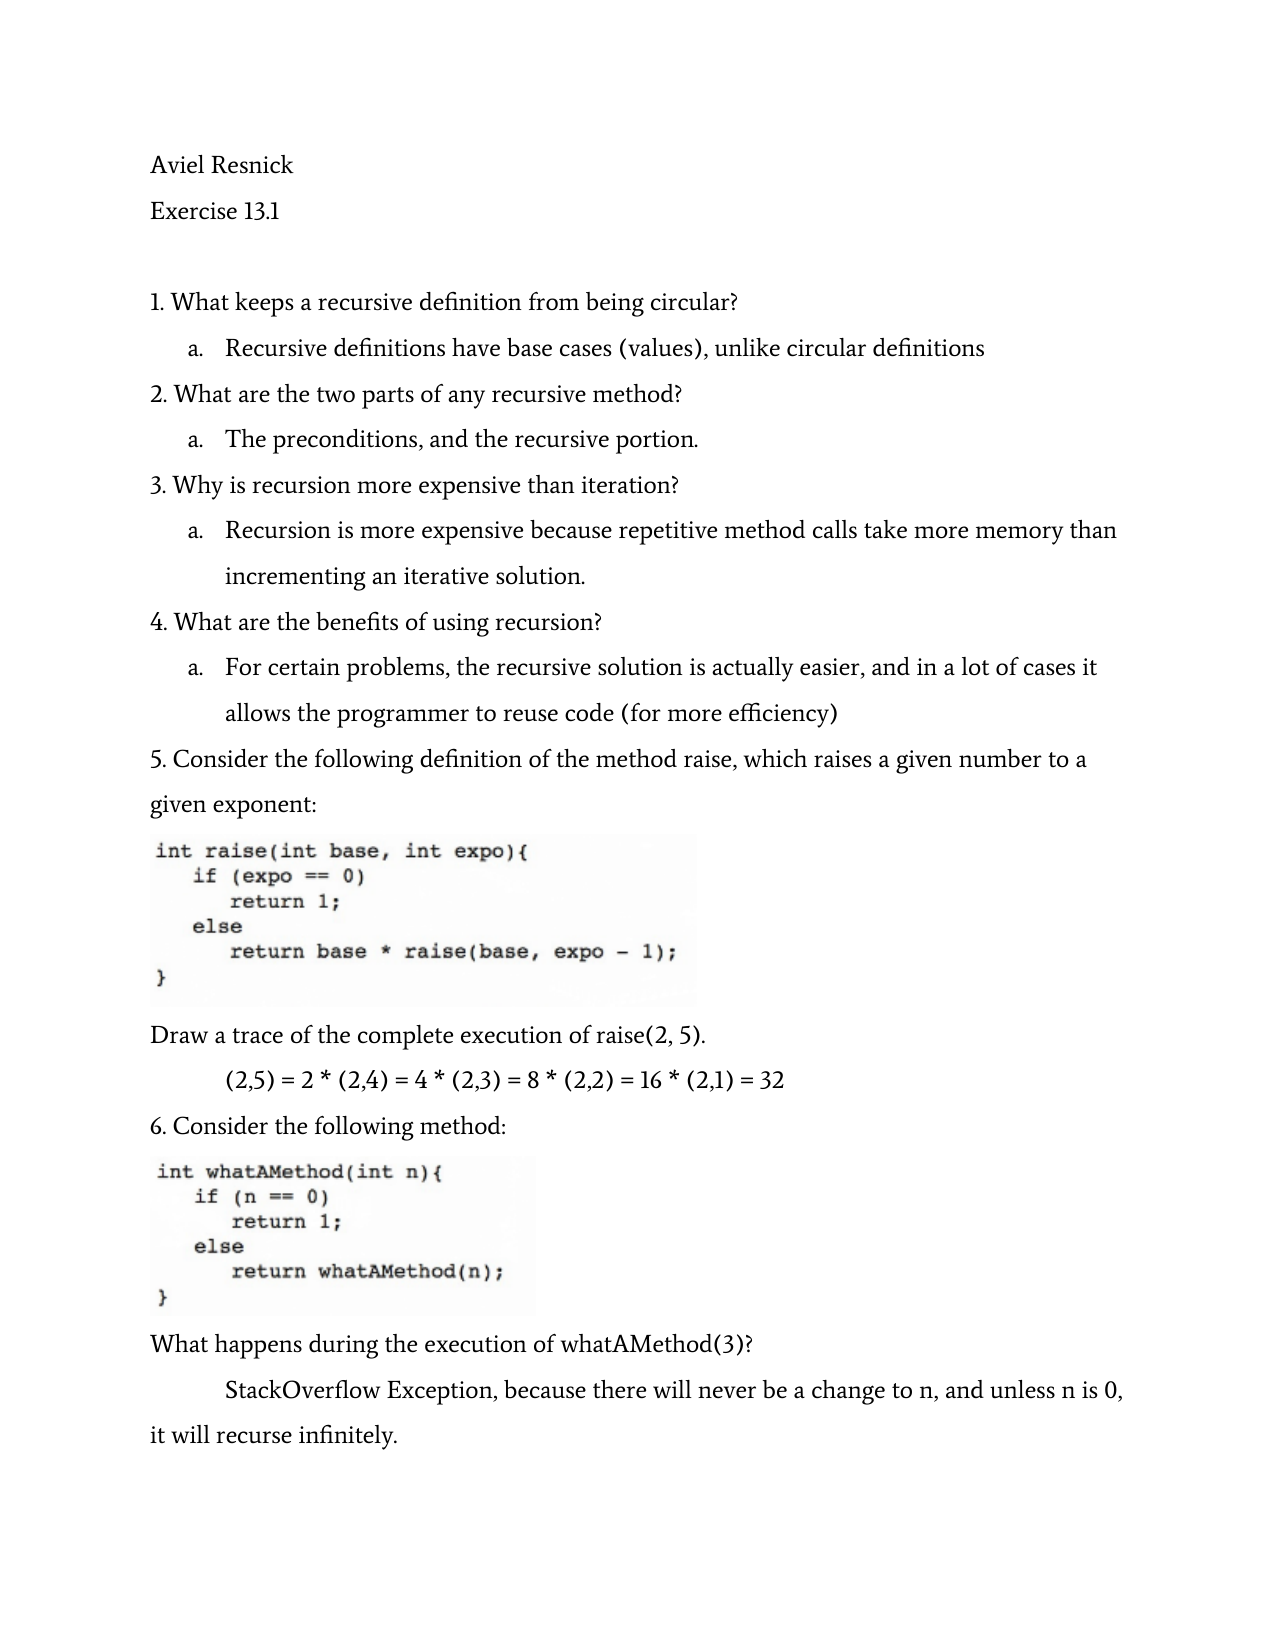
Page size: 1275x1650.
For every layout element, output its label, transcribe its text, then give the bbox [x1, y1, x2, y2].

text Aviel Resnick [150, 150, 1125, 180]
list The preconditions, and the recursive portion. [187, 424, 1125, 454]
picture [150, 1156, 536, 1316]
list For certain problems, the recursive solution is actually easier, and in a lot of cases it allows the programmer to reuse code (for more efficiency) [187, 652, 1125, 728]
list Recursive definitions have base cases (values), unlike circular definitions [187, 332, 1125, 363]
text 6. Consider the following method: [150, 1111, 1125, 1141]
text (2,5) = 2 * (2,4) = 4 * (2,3) = 8 * (2,2) = 16 * (2,1) = 32 [150, 1065, 1125, 1095]
text 3. Why is recursion more expensive than iteration? [150, 469, 1125, 500]
text What happens during the execution of whatAMethod(3)? [150, 1329, 1125, 1359]
text 4. What are the benefits of using recursion? [150, 606, 1125, 637]
text Exercise 13.1 [150, 196, 1125, 226]
text 5. Consider the following definition of the method raise, which raises a given number to a given exponent: [150, 743, 1125, 819]
list Recursion is more expensive because repetitive method calls take more memory than incrementing an iterative solution. [187, 515, 1125, 591]
text StackOverflow Exception, because there will never be a change to n, and unless n is 0, it will recurse infinitely. [150, 1374, 1125, 1450]
picture [150, 834, 697, 1007]
text 1. What keeps a recursive definition from being circular? [150, 287, 1125, 317]
text Draw a trace of the complete execution of raise(2, 5). [150, 1019, 1125, 1050]
text 2. What are the two parts of any recursive method? [150, 378, 1125, 408]
